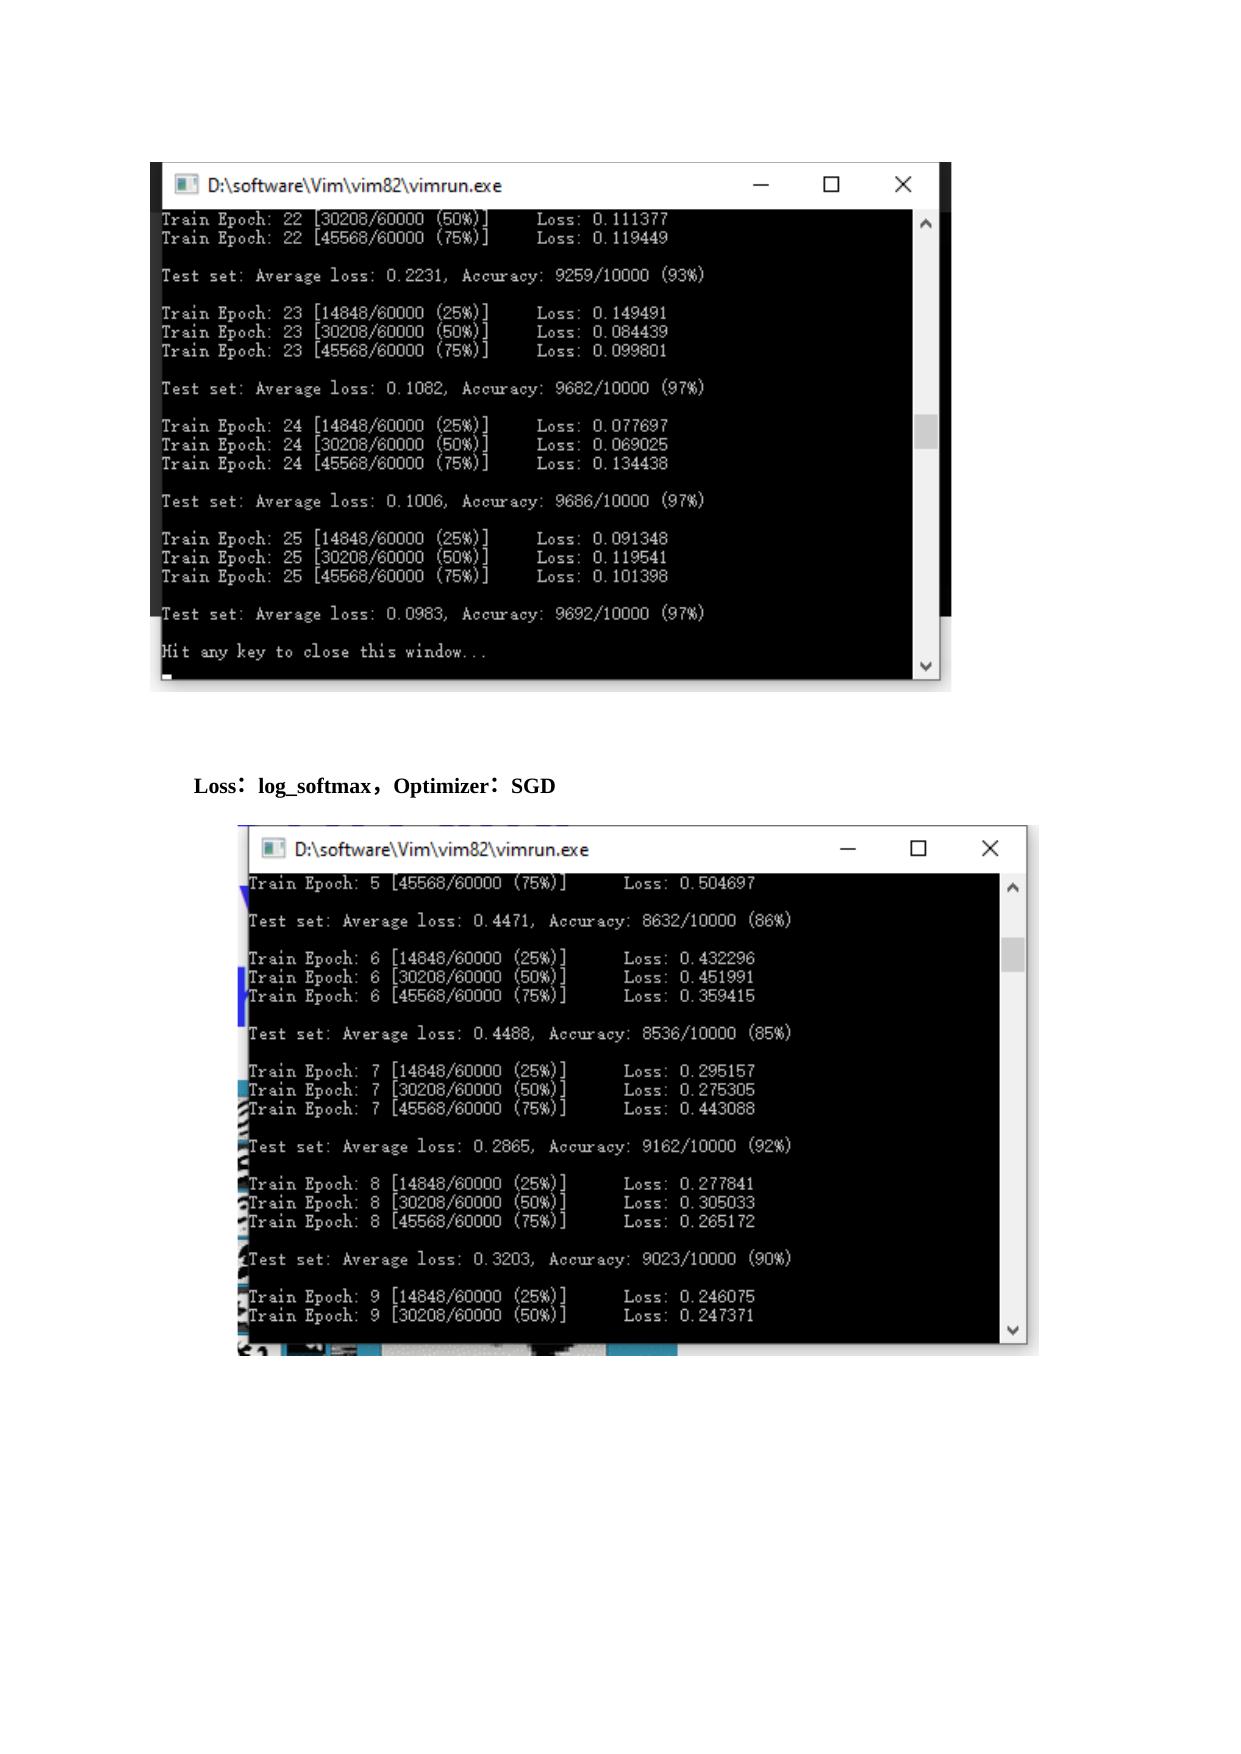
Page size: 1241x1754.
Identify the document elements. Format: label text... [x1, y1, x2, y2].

picture [150, 162, 952, 692]
text Loss：log_softmax，Optimizer：SGD [150, 754, 1152, 819]
picture [237, 825, 1039, 1356]
